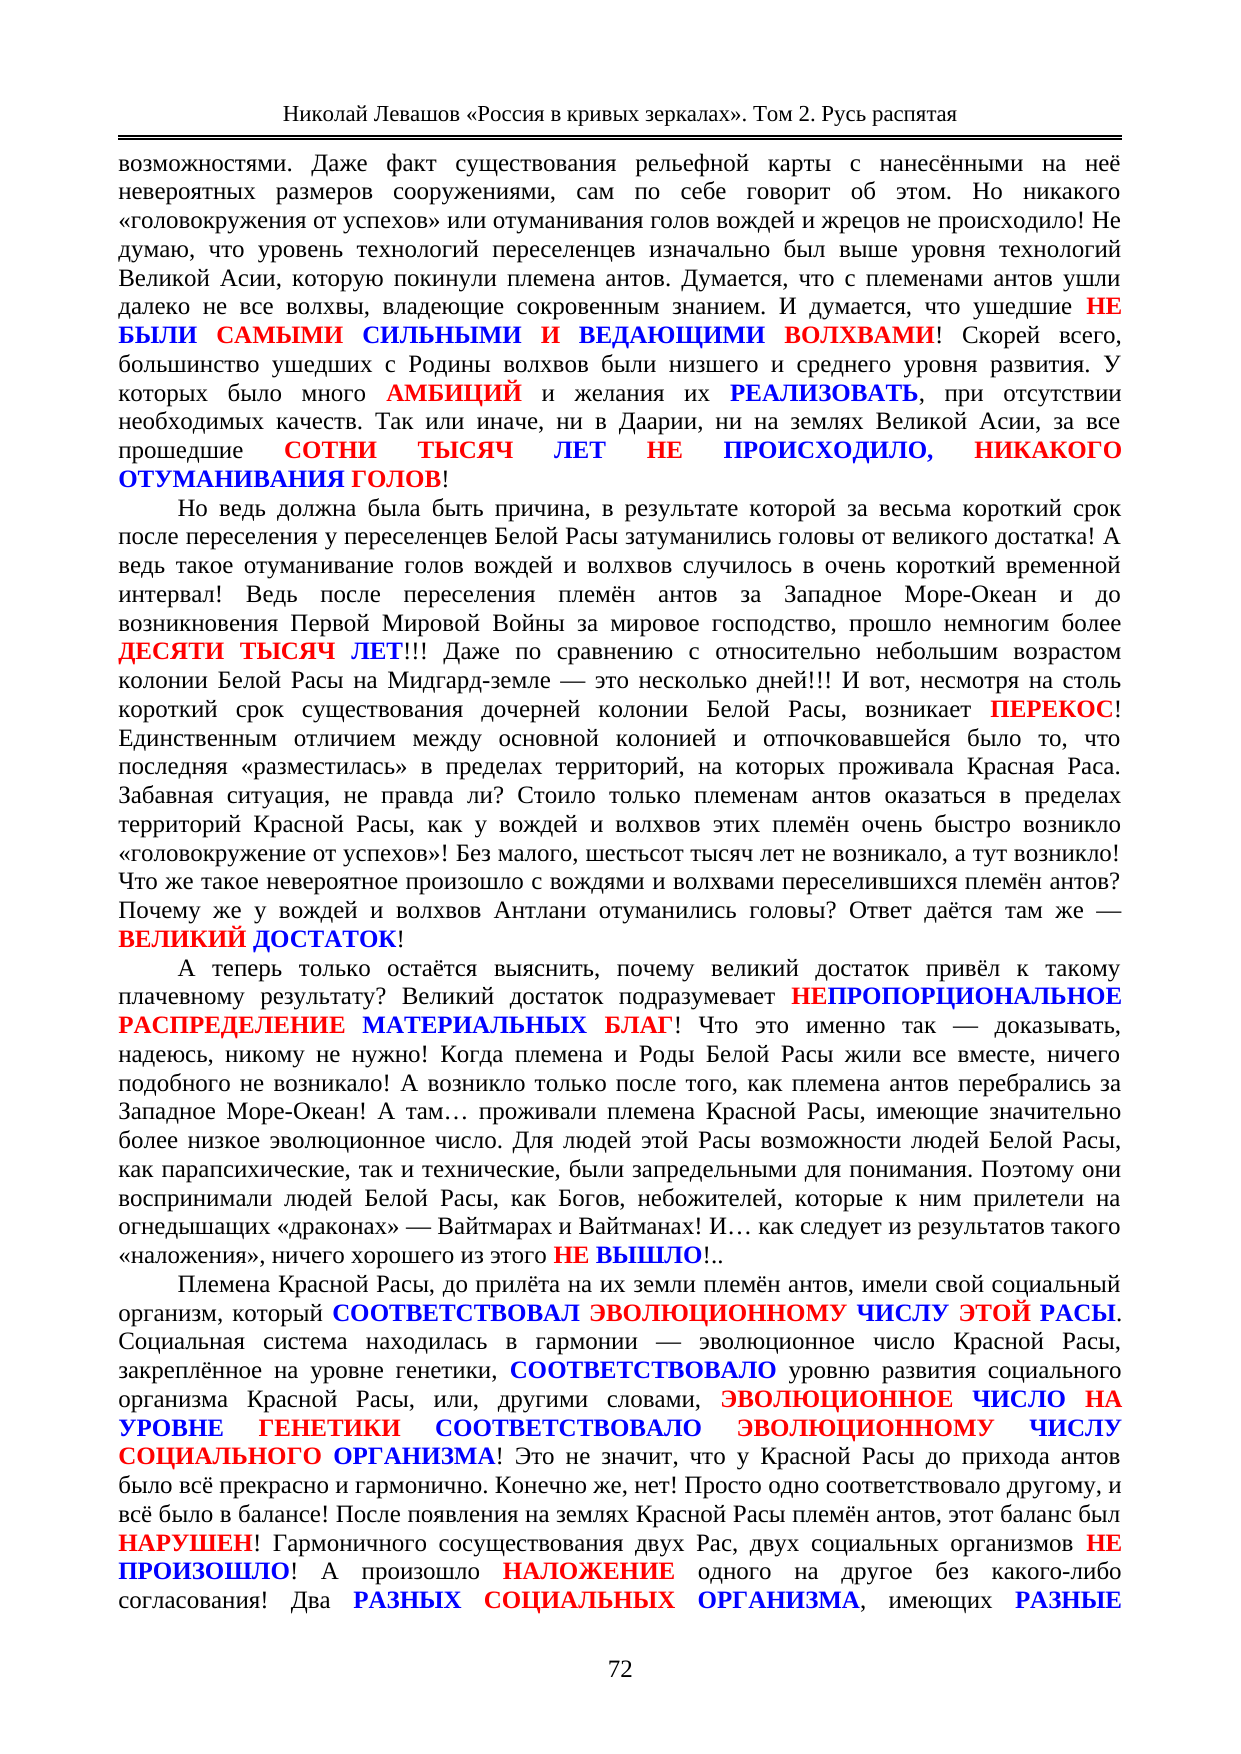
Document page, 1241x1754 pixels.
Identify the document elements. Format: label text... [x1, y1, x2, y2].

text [118, 148, 1122, 493]
text Но ведь должна была быть причина, в результате которой за весьма короткий срок после переселения у переселенцев Белой Расы затуманились головы от великого достатка! А ведь такое отуманивание голов вождей и волхвов случилось в очень короткий временной интервал! Ведь после переселения племён антов за Западное Море-Океан и до возникновения Первой Мировой Войны за мировое господство, прошло немногим более ДЕСЯТИ ТЫСЯЧ ЛЕТ!!! Даже по сравнению с относительно небольшим возрастом колонии Белой Расы на Мидгард-земле — это несколько дней!!! И вот, несмотря на столь короткий срок существования дочерней колонии Белой Расы, возникает ПЕРЕКОС! Единственным отличием между основной колонией и отпочковавшейся было то, что последняя «разместилась» в пределах территорий, на которых проживала Красная Раса. Забавная ситуация, не правда ли? Стоило только племенам антов оказаться в пределах территорий Красной Расы, как у вождей и волхвов этих племён очень быстро возникло «головокружение от успехов»! Без малого, шестьсот тысяч лет не возникало, а тут возникло! Что же такое невероятное произошло с вождями и волхвами переселившихся племён антов? Почему же у вождей и волхвов Антлани отуманились головы? Ответ даётся там же — ВЕЛИКИЙ ДОСТАТОК! [118, 493, 1122, 953]
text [118, 1269, 1122, 1614]
text А теперь только остаётся выяснить, почему великий достаток привёл к такому плачевному результату? Великий достаток подразумевает НЕПРОПОРЦИОНАЛЬНОЕ РАСПРЕДЕЛЕНИЕ МАТЕРИАЛЬНЫХ БЛАГ! Что это именно так — доказывать, надеюсь, никому не нужно! Когда племена и Роды Белой Расы жили все вместе, ничего подобного не возникало! А возникло только после того, как племена антов перебрались за Западное Море-Океан! А там… проживали племена Красной Расы, имеющие значительно более низкое эволюционное число. Для людей этой Расы возможности людей Белой Расы, как парапсихические, так и технические, были запредельными для понимания. Поэтому они воспринимали людей Белой Расы, как Богов, небожителей, которые к ним прилетели на огнедышащих «драконах» — Вайтмарах и Вайтманах! И… как следует из результатов такого «наложения», ничего хорошего из этого НЕ ВЫШЛО!.. [118, 953, 1122, 1269]
